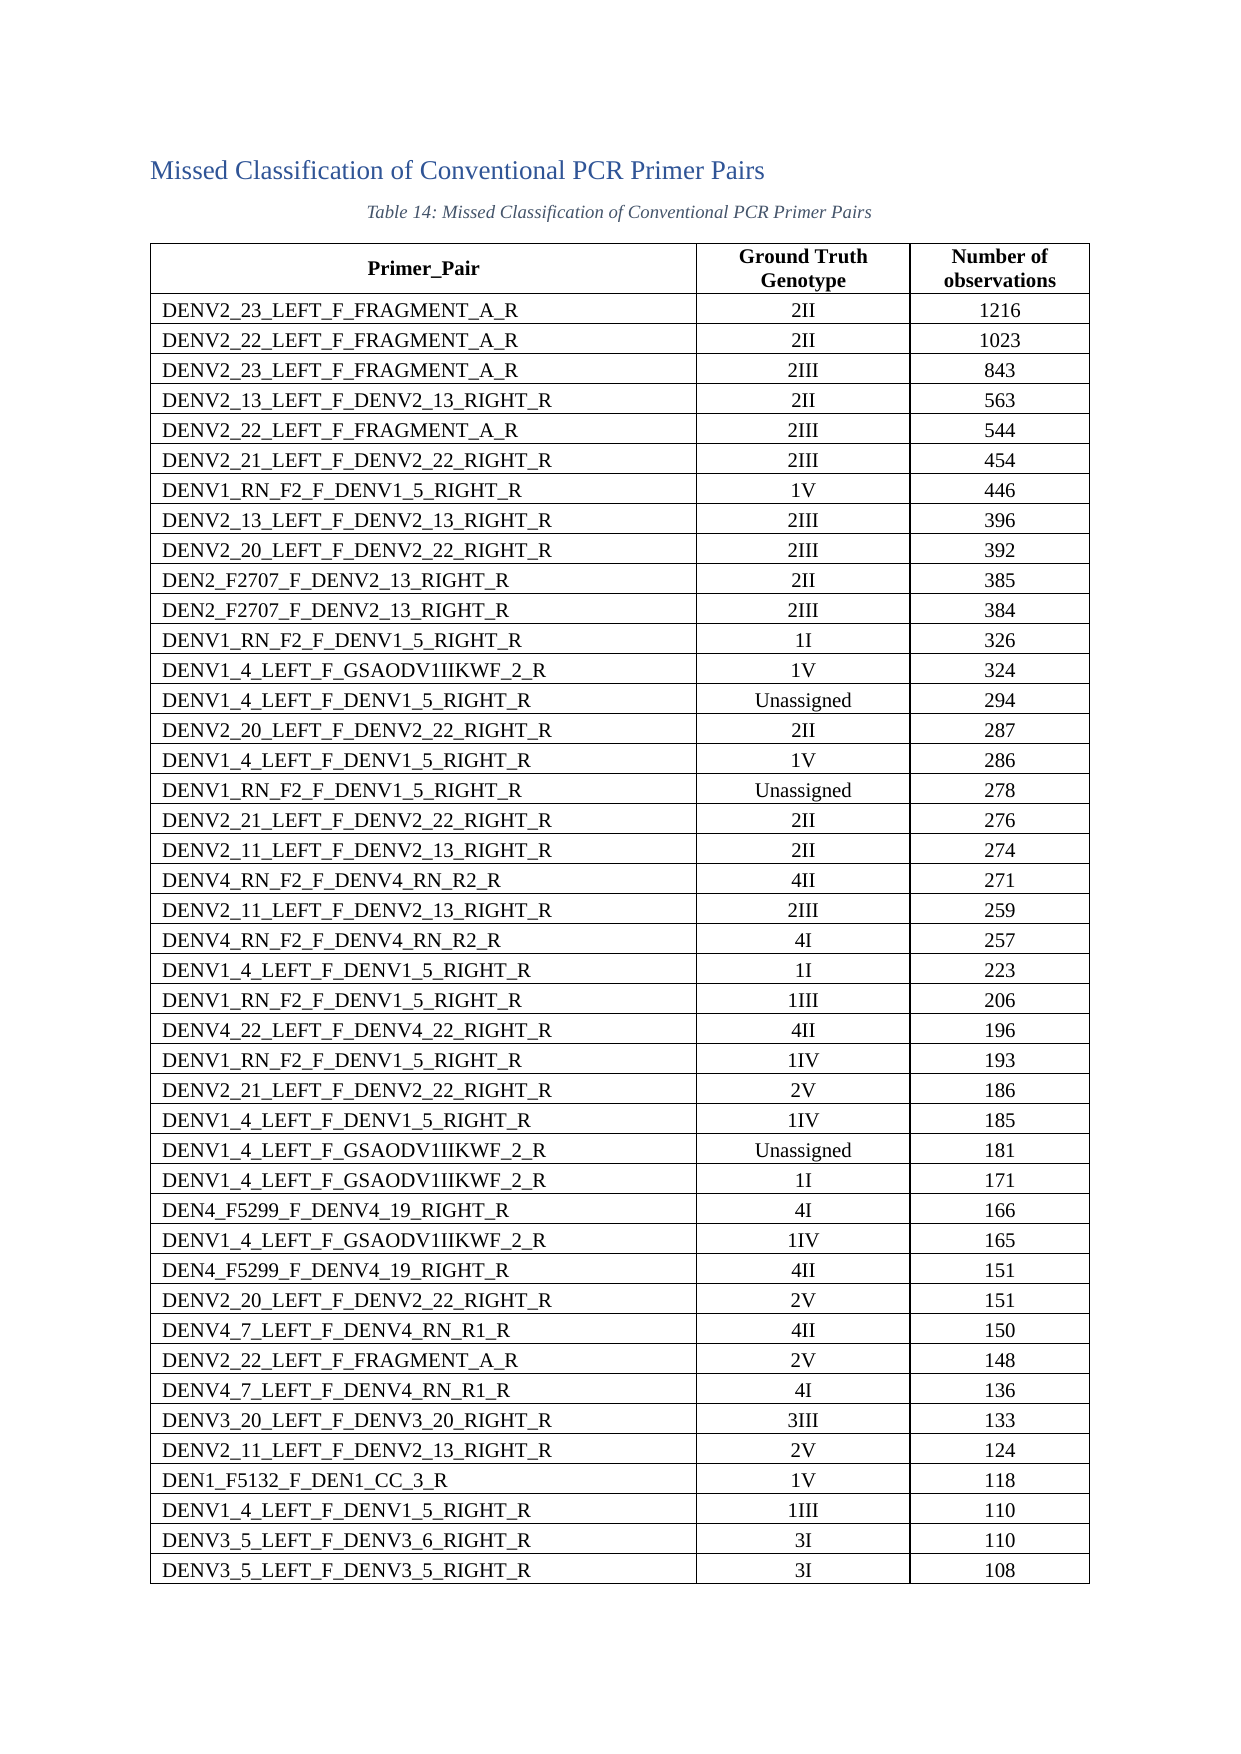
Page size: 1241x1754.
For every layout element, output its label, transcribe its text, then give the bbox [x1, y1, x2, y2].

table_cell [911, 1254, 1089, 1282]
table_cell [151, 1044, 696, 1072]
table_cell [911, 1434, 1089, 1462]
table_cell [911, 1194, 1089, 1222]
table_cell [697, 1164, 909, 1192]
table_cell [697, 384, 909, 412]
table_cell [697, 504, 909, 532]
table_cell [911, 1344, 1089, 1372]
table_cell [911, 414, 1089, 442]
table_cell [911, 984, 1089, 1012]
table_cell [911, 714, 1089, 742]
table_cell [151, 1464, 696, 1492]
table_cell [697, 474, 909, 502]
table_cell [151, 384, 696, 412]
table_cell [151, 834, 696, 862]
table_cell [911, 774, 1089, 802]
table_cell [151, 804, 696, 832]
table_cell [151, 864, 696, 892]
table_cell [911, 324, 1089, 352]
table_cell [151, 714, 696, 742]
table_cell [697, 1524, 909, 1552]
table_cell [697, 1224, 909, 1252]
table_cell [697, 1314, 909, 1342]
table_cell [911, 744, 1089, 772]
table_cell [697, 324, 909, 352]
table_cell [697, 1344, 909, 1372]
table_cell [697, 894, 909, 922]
text Table 14: Missed Classification of Conventional PCR Primer Pairs [150, 201, 1090, 222]
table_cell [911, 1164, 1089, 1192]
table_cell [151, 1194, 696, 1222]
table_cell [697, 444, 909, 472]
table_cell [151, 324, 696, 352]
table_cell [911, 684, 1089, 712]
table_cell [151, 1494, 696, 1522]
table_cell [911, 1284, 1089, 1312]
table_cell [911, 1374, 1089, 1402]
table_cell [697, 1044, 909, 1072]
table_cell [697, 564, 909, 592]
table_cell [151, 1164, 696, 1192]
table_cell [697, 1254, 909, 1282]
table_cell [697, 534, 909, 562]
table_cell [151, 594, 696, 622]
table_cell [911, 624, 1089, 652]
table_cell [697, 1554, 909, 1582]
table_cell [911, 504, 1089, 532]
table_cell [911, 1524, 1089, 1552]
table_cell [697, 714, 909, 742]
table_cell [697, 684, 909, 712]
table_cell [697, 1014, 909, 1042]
subtitle Missed Classification of Conventional PCR Primer Pairs [150, 154, 1090, 185]
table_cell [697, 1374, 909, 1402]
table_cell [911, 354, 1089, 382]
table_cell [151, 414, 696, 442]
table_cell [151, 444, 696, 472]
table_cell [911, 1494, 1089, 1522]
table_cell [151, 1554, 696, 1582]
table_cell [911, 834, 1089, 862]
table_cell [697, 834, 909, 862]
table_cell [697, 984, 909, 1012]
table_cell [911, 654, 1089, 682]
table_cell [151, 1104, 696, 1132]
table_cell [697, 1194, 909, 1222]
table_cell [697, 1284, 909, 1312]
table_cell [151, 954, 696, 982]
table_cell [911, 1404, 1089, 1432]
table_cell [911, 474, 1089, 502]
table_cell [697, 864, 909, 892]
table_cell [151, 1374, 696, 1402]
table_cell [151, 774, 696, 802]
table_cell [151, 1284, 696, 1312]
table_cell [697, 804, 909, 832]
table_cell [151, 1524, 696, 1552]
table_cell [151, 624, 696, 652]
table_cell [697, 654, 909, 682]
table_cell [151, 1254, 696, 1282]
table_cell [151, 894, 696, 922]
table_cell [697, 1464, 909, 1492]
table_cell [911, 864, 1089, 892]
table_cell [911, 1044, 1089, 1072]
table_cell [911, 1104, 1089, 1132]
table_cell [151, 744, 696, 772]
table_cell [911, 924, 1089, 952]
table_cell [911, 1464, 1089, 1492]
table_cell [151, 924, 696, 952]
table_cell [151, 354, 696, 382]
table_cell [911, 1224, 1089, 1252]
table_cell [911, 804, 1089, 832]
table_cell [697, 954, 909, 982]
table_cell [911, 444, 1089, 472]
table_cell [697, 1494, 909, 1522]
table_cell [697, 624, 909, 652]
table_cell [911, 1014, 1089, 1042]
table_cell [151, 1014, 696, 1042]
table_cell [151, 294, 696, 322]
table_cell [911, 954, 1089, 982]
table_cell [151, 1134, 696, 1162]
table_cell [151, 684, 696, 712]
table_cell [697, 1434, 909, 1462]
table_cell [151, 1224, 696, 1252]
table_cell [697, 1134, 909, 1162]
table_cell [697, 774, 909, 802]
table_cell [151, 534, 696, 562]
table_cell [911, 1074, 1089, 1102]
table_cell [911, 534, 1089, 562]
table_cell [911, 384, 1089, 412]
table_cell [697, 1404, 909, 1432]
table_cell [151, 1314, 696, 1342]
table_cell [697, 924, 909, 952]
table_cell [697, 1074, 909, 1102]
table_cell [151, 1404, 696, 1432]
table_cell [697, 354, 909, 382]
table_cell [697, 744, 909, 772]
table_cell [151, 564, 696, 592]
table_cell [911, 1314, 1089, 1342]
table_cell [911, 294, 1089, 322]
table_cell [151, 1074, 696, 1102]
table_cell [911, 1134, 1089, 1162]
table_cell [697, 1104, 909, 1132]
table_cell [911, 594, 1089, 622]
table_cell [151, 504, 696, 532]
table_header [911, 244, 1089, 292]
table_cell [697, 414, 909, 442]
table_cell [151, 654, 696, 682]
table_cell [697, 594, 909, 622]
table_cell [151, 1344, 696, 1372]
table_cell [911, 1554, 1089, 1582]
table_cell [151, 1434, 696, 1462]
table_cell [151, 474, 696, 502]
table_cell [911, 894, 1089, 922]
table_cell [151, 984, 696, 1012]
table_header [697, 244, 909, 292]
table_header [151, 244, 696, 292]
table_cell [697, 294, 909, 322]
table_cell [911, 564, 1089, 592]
